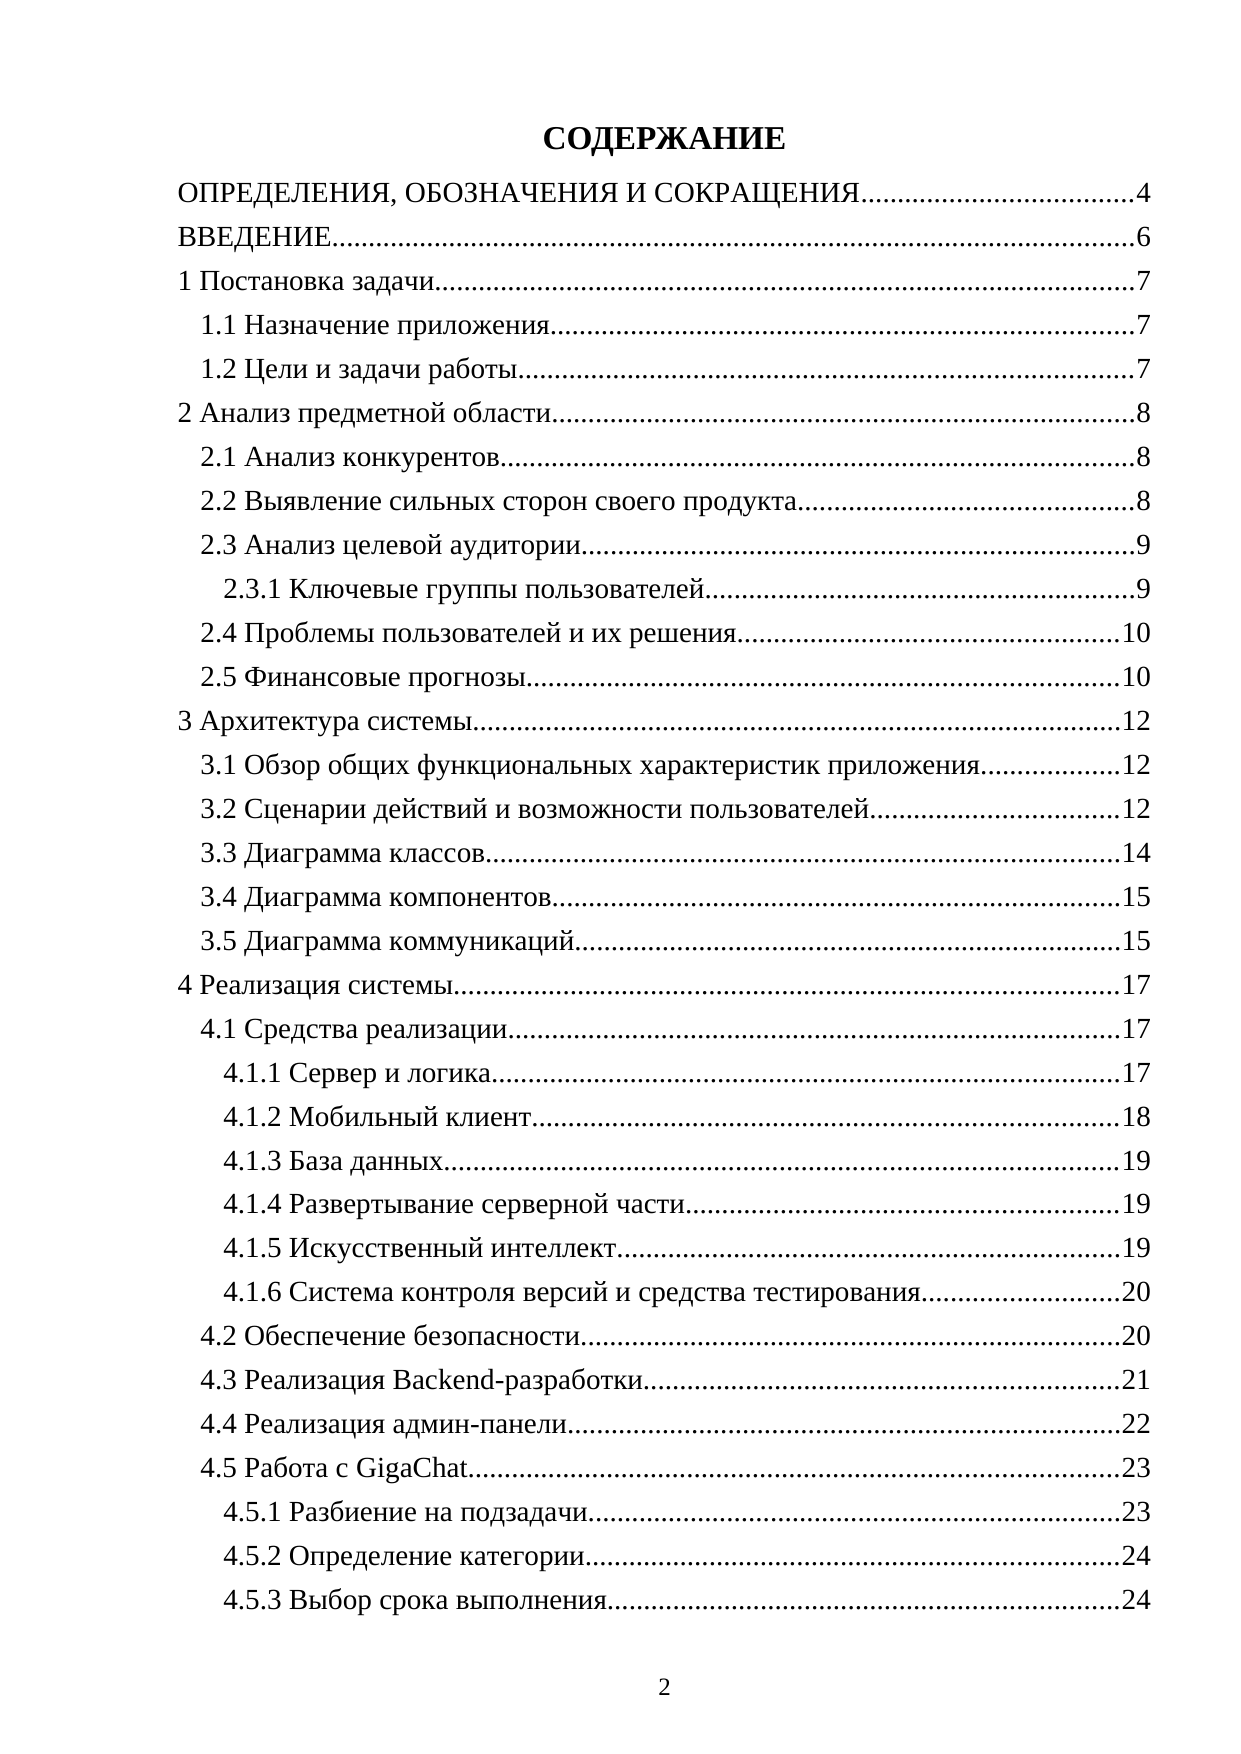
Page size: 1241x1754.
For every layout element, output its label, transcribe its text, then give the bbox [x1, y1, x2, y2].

text 4.1.4 Развертывание серверной части 19 [223, 1187, 1152, 1220]
text 2.2 Выявление сильных сторон своего продукта 8 [200, 483, 1152, 517]
text 3.3 Диаграмма классов 14 [200, 835, 1152, 868]
text 4.1.1 Сервер и логика 17 [223, 1055, 1152, 1088]
text 4.5.1 Разбиение на подзадачи 23 [223, 1494, 1152, 1528]
text 3.5 Диаграмма коммуникаций 15 [200, 923, 1152, 956]
text 2.3 Анализ целевой аудитории 9 [200, 527, 1152, 561]
text 4.1.6 Система контроля версий и средства тестирования 20 [223, 1274, 1152, 1308]
text ВВЕДЕНИЕ 6 [177, 219, 1152, 253]
text 4.5 Работа с GigaChat 23 [200, 1450, 1152, 1484]
text СОДЕРЖАНИЕ [177, 118, 1152, 156]
text 4.2 Обеспечение безопасности 20 [200, 1318, 1152, 1352]
text 3.1 Обзор общих функциональных характеристик приложения 12 [200, 747, 1152, 781]
text 4 Реализация системы 17 [177, 967, 1152, 1000]
text 4.5.3 Выбор срока выполнения 24 [223, 1582, 1152, 1616]
text 3.2 Сценарии действий и возможности пользователей 12 [200, 791, 1152, 824]
text 4.4 Реализация админ-панели 22 [200, 1406, 1152, 1440]
text 4.1 Средства реализации 17 [200, 1011, 1152, 1044]
text 4.5.2 Определение категории 24 [223, 1538, 1152, 1572]
text 2.4 Проблемы пользователей и их решения 10 [200, 615, 1152, 649]
text 3 Архитектура системы 12 [177, 703, 1152, 737]
text 2.5 Финансовые прогнозы 10 [200, 659, 1152, 693]
text 4.1.3 База данных 19 [223, 1143, 1152, 1176]
text 4.3 Реализация Backend-разработки 21 [200, 1362, 1152, 1396]
text 3.4 Диаграмма компонентов 15 [200, 879, 1152, 912]
text 2.1 Анализ конкурентов 8 [200, 439, 1152, 473]
text 2.3.1 Ключевые группы пользователей 9 [223, 571, 1152, 605]
text 2 Анализ предметной области 8 [177, 395, 1152, 429]
text 4.1.5 Искусственный интеллект 19 [223, 1231, 1152, 1264]
text 1 Постановка задачи 7 [177, 263, 1152, 297]
text 1.1 Назначение приложения 7 [200, 307, 1152, 341]
text 1.2 Цели и задачи работы 7 [200, 351, 1152, 385]
text 4.1.2 Мобильный клиент 18 [223, 1099, 1152, 1132]
text ОПРЕДЕЛЕНИЯ, ОБОЗНАЧЕНИЯ И СОКРАЩЕНИЯ 4 [177, 176, 1152, 209]
